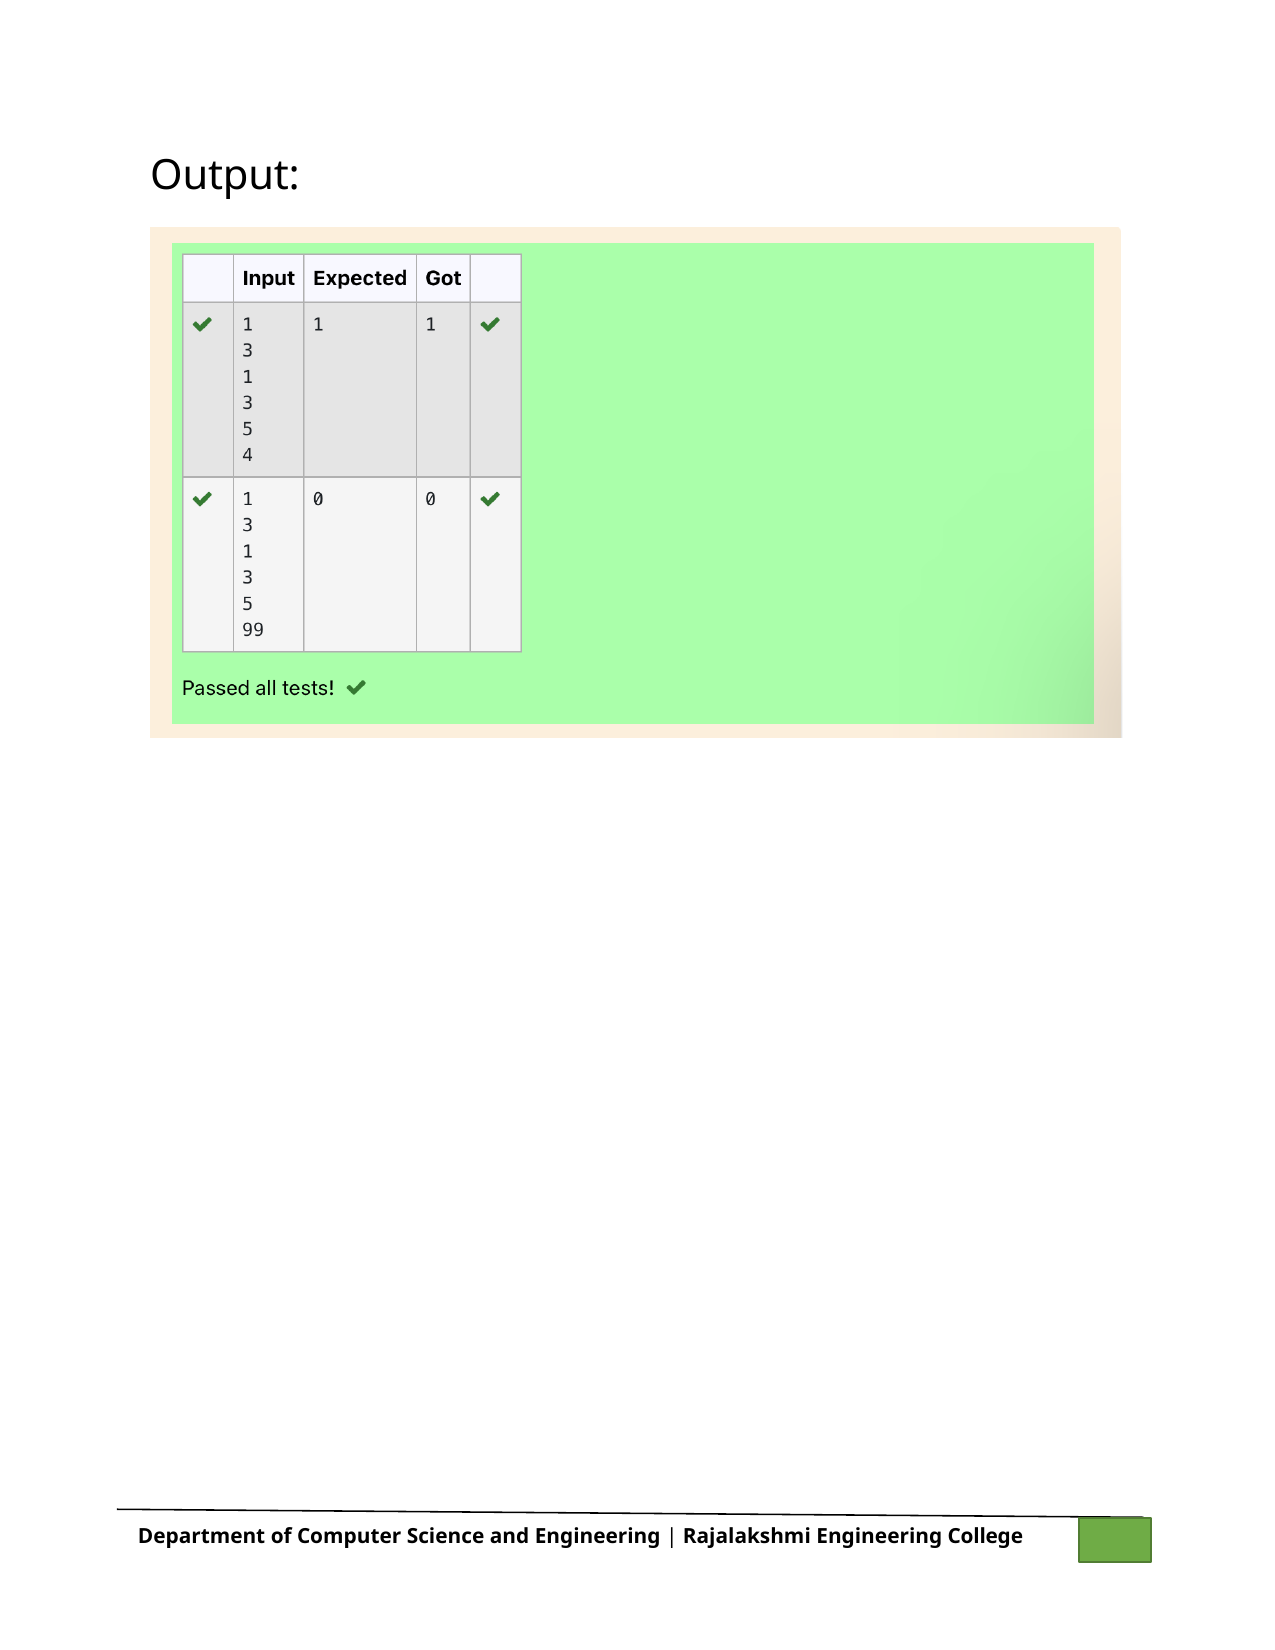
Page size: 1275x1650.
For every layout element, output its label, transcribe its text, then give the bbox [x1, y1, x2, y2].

subtitle Output: [150, 145, 1258, 202]
picture [150, 227, 1123, 738]
